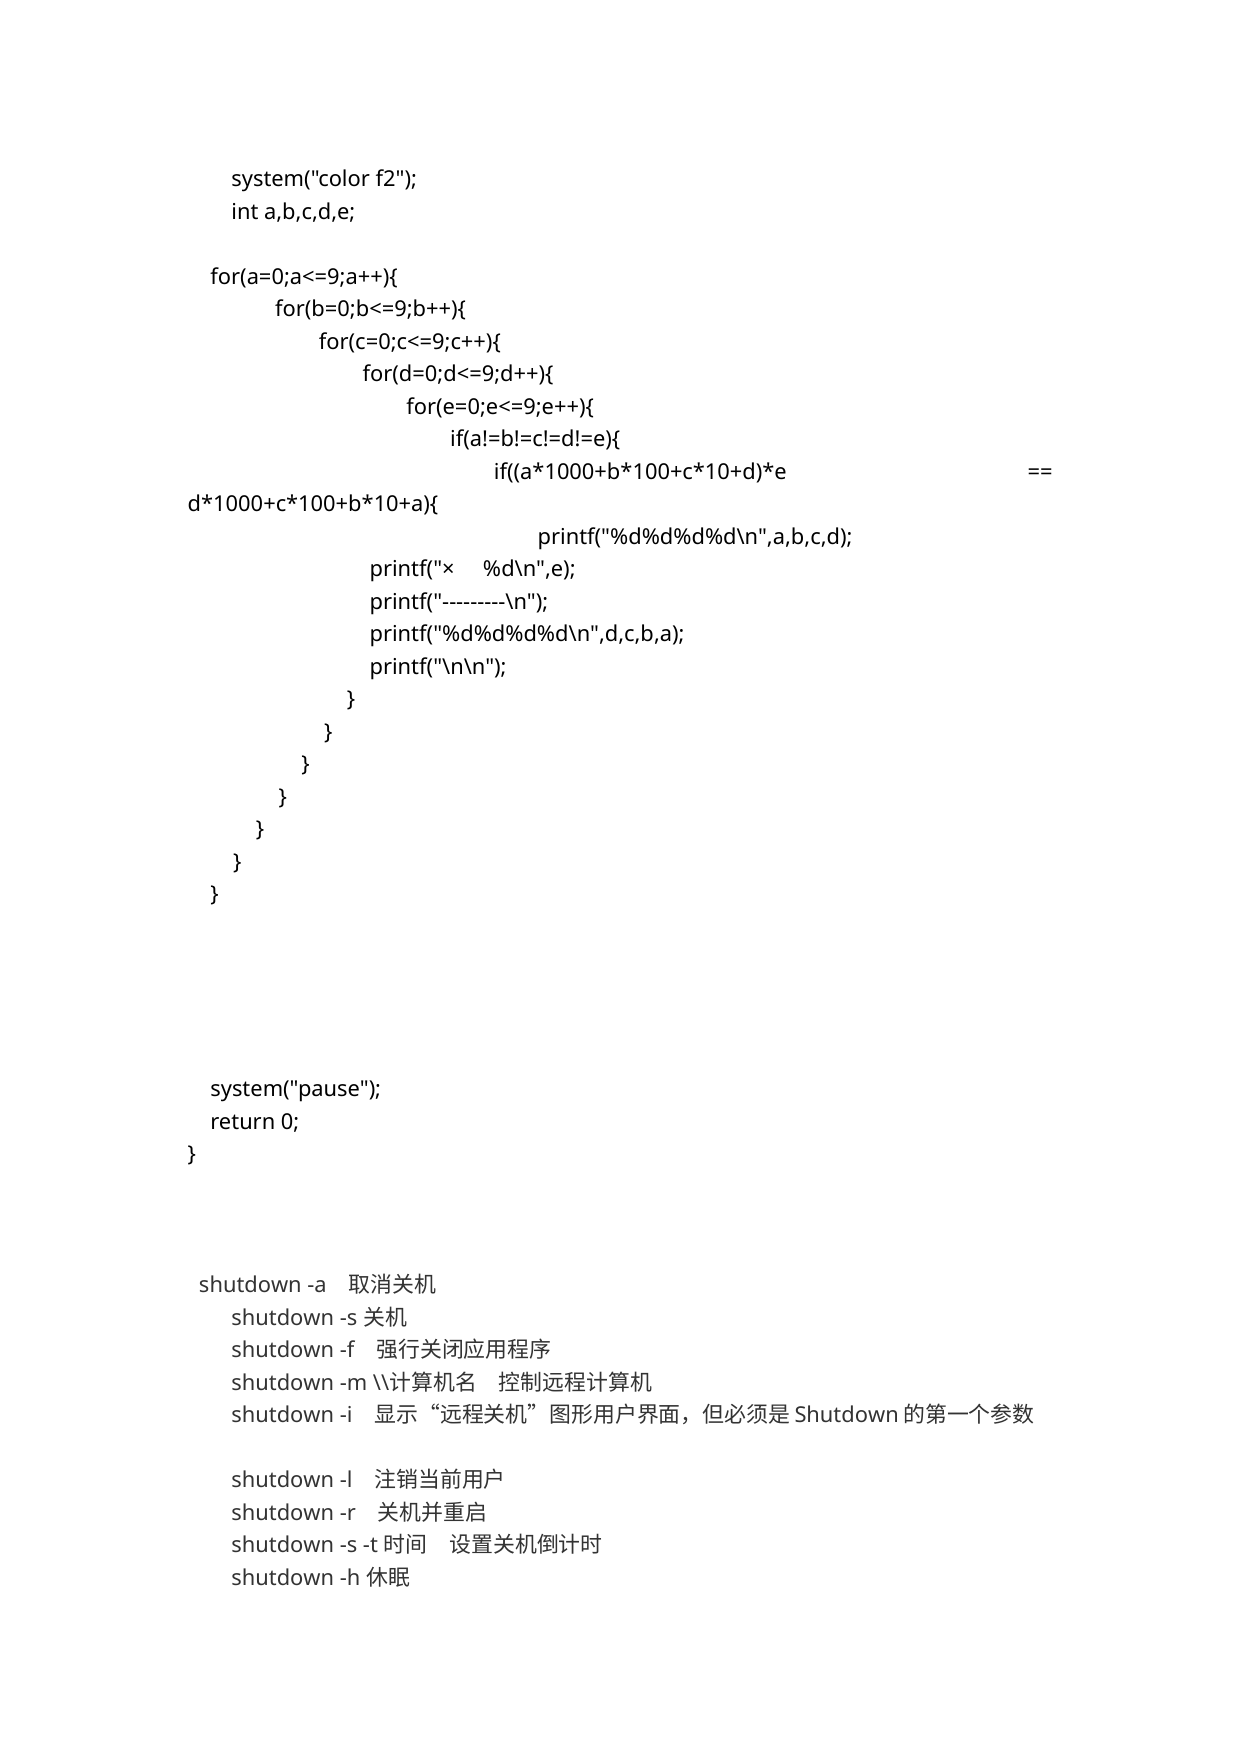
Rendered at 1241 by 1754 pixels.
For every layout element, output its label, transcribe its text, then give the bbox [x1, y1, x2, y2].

text for(e=0;e<=9;e++){ [187, 389, 1053, 422]
text printf("%d%d%d%d\n",a,b,c,d); [187, 519, 1053, 552]
text int a,b,c,d,e; [187, 194, 1053, 227]
text } [187, 844, 1053, 877]
text } [187, 877, 1053, 909]
text } [187, 812, 1053, 844]
text } [187, 1137, 1053, 1169]
text } [187, 682, 1053, 714]
text if(a!=b!=c!=d!=e){ [187, 422, 1053, 454]
text } [187, 747, 1053, 779]
text return 0; [187, 1104, 1053, 1137]
text } [187, 714, 1053, 747]
text for(c=0;c<=9;c++){ [187, 324, 1053, 357]
text printf("%d%d%d%d\n",d,c,b,a); [187, 617, 1053, 649]
text system("pause"); [187, 1072, 1053, 1104]
text printf("---------\n"); [187, 584, 1053, 617]
text for(d=0;d<=9;d++){ [187, 357, 1053, 389]
text printf("× %d\n",e); [187, 552, 1053, 584]
text printf("\n\n"); [187, 649, 1053, 682]
text system("color f2"); [187, 162, 1053, 194]
text shutdown -a 取消关机 shutdown -s 关机 shutdown -f 强行关闭应用程序 shutdown -m \\计算机名 控制远程计算机 shutdown -i 显示“远程关机”图形用户界面，但必须是Shutdown的第一个参数 shutdown -l 注销当前用户 shutdown -r 关机并重启 shutdown -s -t 时间 设置关机倒计时 shutdown -h 休眠 [187, 1267, 1053, 1592]
text } [187, 779, 1053, 812]
text for(a=0;a<=9;a++){ [187, 259, 1053, 292]
text if((a*1000+b*100+c*10+d)*e == d*1000+c*100+b*10+a){ [187, 454, 1053, 519]
text for(b=0;b<=9;b++){ [187, 292, 1053, 324]
